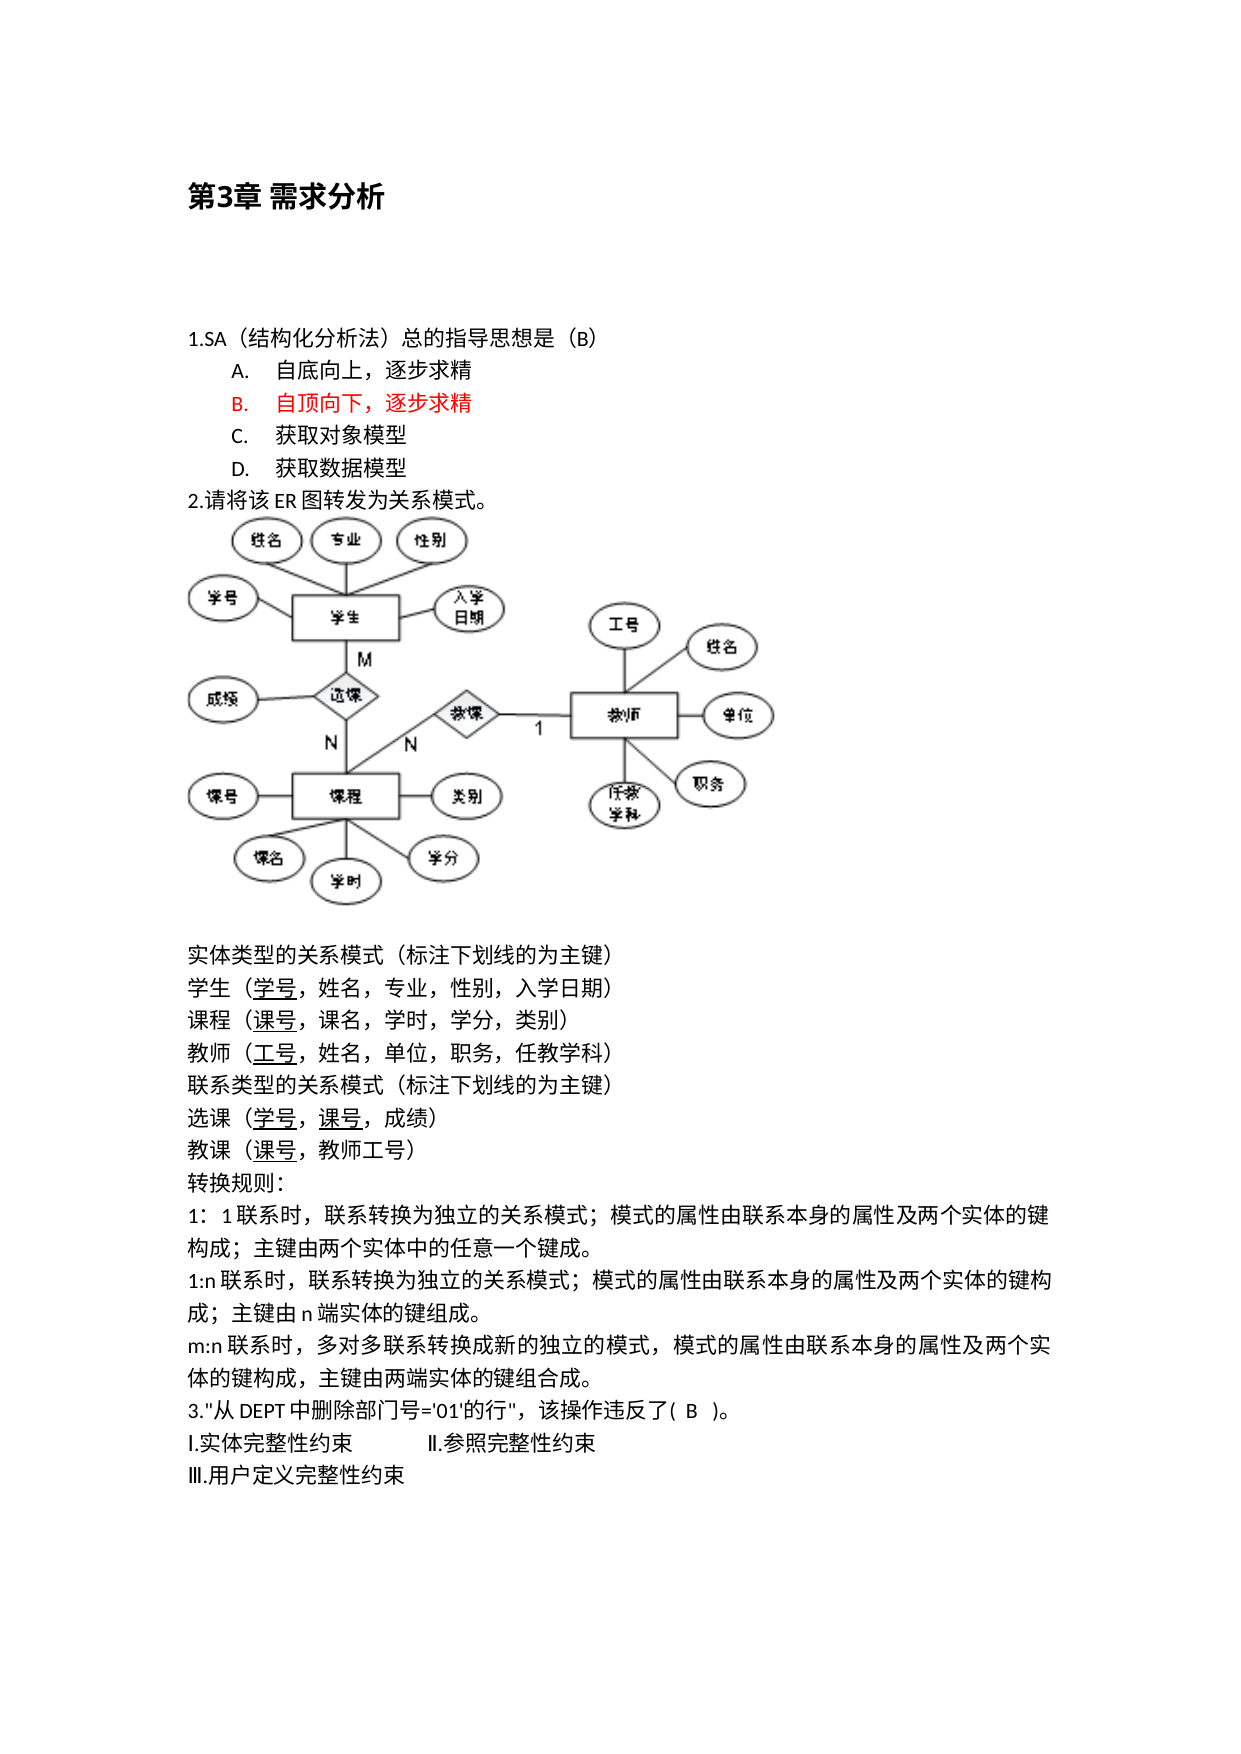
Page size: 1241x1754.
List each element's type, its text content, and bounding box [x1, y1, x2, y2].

text Ⅲ.用户定义完整性约束 [187, 1458, 1053, 1491]
list 自底向上，逐步求精 [231, 353, 1053, 386]
text 选课（学号，课号，成绩） [187, 1101, 1053, 1133]
list 自顶向下，逐步求精 [231, 386, 1053, 418]
list 获取数据模型 [231, 451, 1053, 483]
list 获取对象模型 [231, 418, 1053, 451]
list 课程（课号，课名，学时，学分，类别） [187, 1003, 1053, 1036]
text 教师（工号，姓名，单位，职务，任教学科） [187, 1036, 1053, 1068]
picture [187, 515, 780, 909]
subtitle 需求分析 [187, 162, 1053, 227]
text 1.SA（结构化分析法）总的指导思想是（B） [187, 321, 1053, 353]
text 实体类型的关系模式（标注下划线的为主键） [187, 938, 1053, 971]
text Ⅰ.实体完整性约束 Ⅱ.参照完整性约束 [187, 1426, 1053, 1458]
text 联系类型的关系模式（标注下划线的为主键） [187, 1068, 1053, 1101]
text m:n联系时，多对多联系转换成新的独立的模式，模式的属性由联系本身的属性及两个实体的键构成，主键由两端实体的键组合成。 [187, 1328, 1053, 1393]
text 教课（课号，教师工号） [187, 1133, 1053, 1166]
text 1:n联系时，联系转换为独立的关系模式；模式的属性由联系本身的属性及两个实体的键构成；主键由n端实体的键组成。 [187, 1263, 1053, 1328]
text 3."从DEPT中删除部门号='01'的行"，该操作违反了( B )。 [187, 1393, 1053, 1426]
text 2.请将该ER图转发为关系模式。 [187, 483, 1053, 516]
list 学生（学号，姓名，专业，性别，入学日期） [187, 971, 1053, 1003]
text 1：1联系时，联系转换为独立的关系模式；模式的属性由联系本身的属性及两个实体的键构成；主键由两个实体中的任意一个键成。 [187, 1198, 1053, 1263]
text 转换规则： [187, 1166, 1053, 1198]
